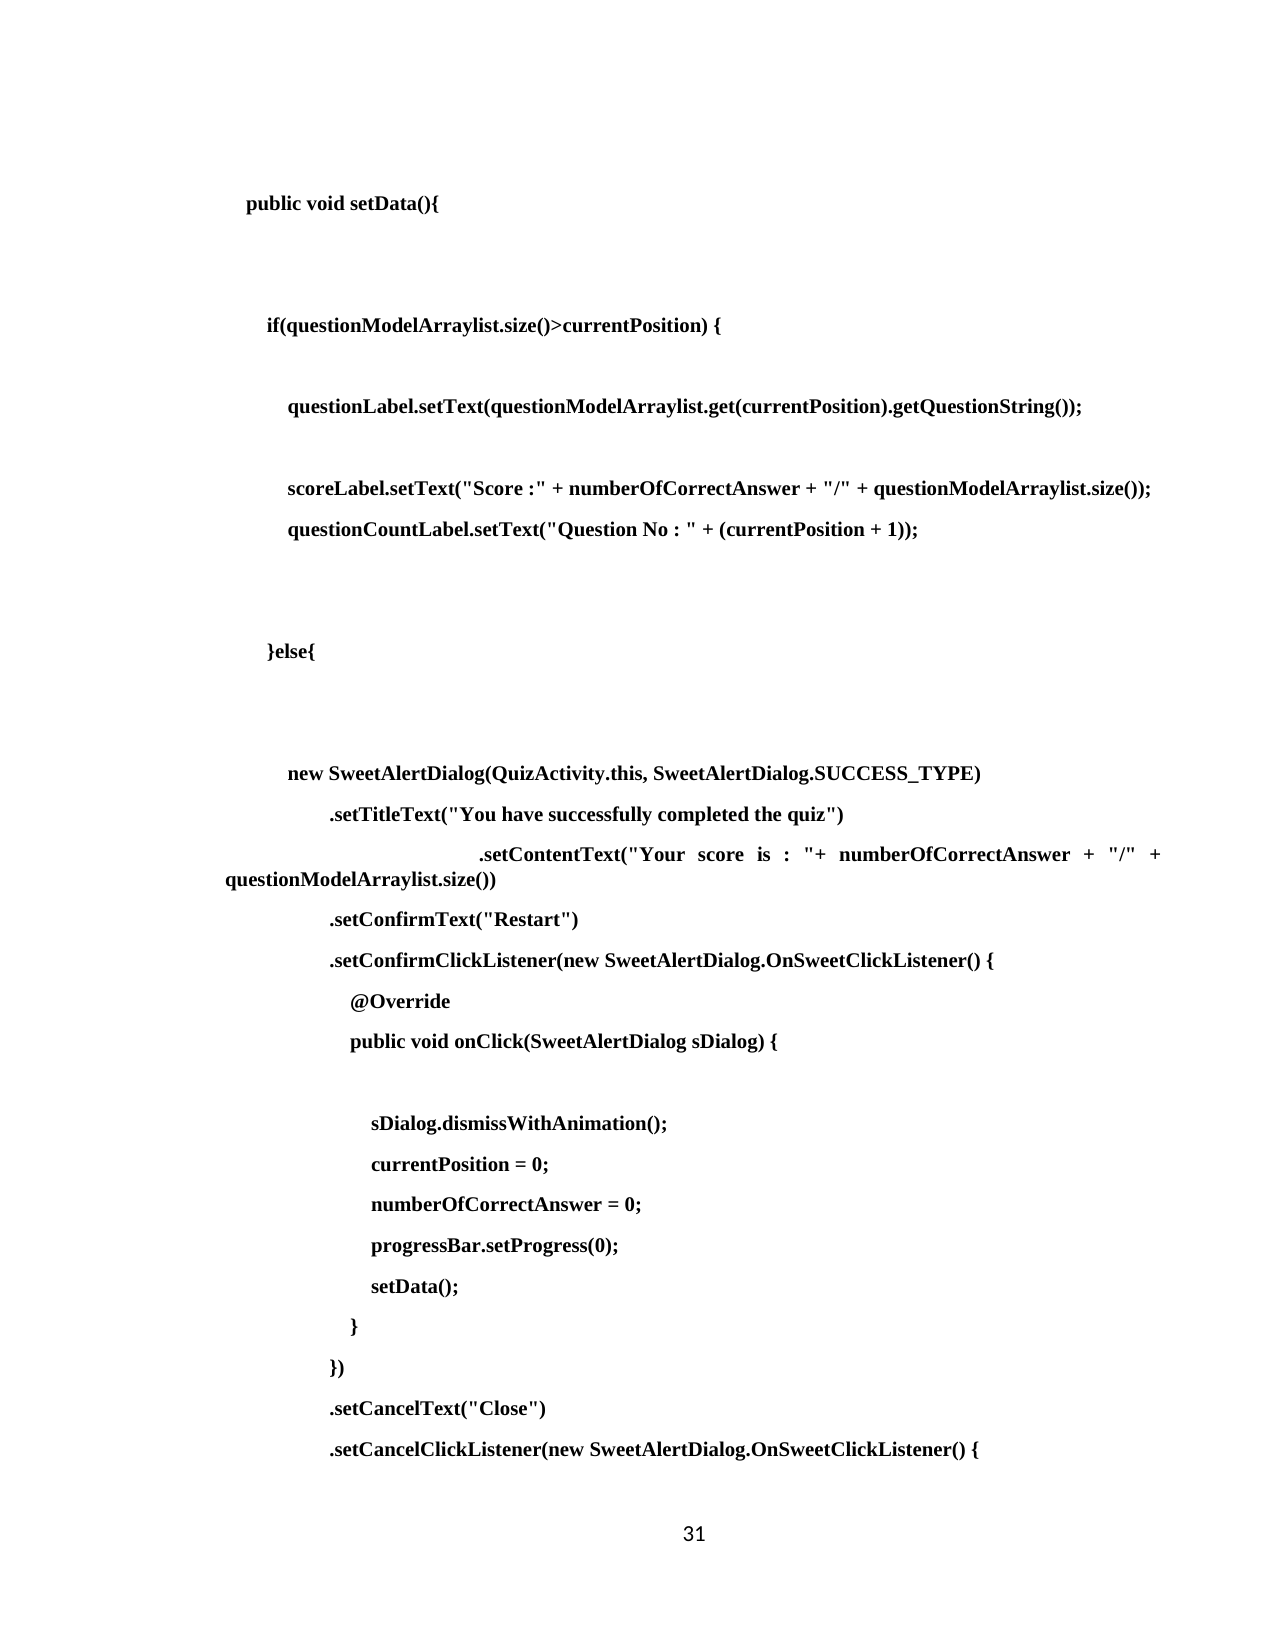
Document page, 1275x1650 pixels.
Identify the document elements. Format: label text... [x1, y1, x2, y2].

text setData(); [225, 1274, 1162, 1298]
text .setCancelText("Close") [225, 1396, 1162, 1420]
text .setContentText("Your score is : "+ numberOfCorrectAnswer + "/" + questionModelArraylist.size()) [225, 842, 1162, 891]
text questionLabel.setText(questionModelArraylist.get(currentPosition).getQuestionString()); [225, 394, 1162, 418]
text }) [225, 1355, 1162, 1379]
text new SweetAlertDialog(QuizActivity.this, SweetAlertDialog.SUCCESS_TYPE) [225, 761, 1162, 785]
text scoreLabel.setText("Score :" + numberOfCorrectAnswer + "/" + questionModelArraylist.size()); [225, 476, 1162, 500]
text }else{ [225, 639, 1162, 663]
text questionCountLabel.setText("Question No : " + (currentPosition + 1)); [225, 517, 1162, 541]
text currentPosition = 0; [225, 1152, 1162, 1176]
text } [225, 1314, 1162, 1338]
text public void onClick(SweetAlertDialog sDialog) { [225, 1029, 1162, 1053]
text numberOfCorrectAnswer = 0; [225, 1192, 1162, 1216]
text .setCancelClickListener(new SweetAlertDialog.OnSweetClickListener() { [225, 1437, 1162, 1461]
text .setTitleText("You have successfully completed the quiz") [225, 802, 1162, 826]
text public void setData(){ [225, 191, 1162, 215]
text sDialog.dismissWithAnimation(); [225, 1111, 1162, 1135]
text if(questionModelArraylist.size()>currentPosition) { [225, 313, 1162, 337]
text progressBar.setProgress(0); [225, 1233, 1162, 1257]
text .setConfirmText("Restart") [225, 907, 1162, 931]
text .setConfirmClickListener(new SweetAlertDialog.OnSweetClickListener() { [225, 948, 1162, 972]
text @Override [225, 989, 1162, 1013]
